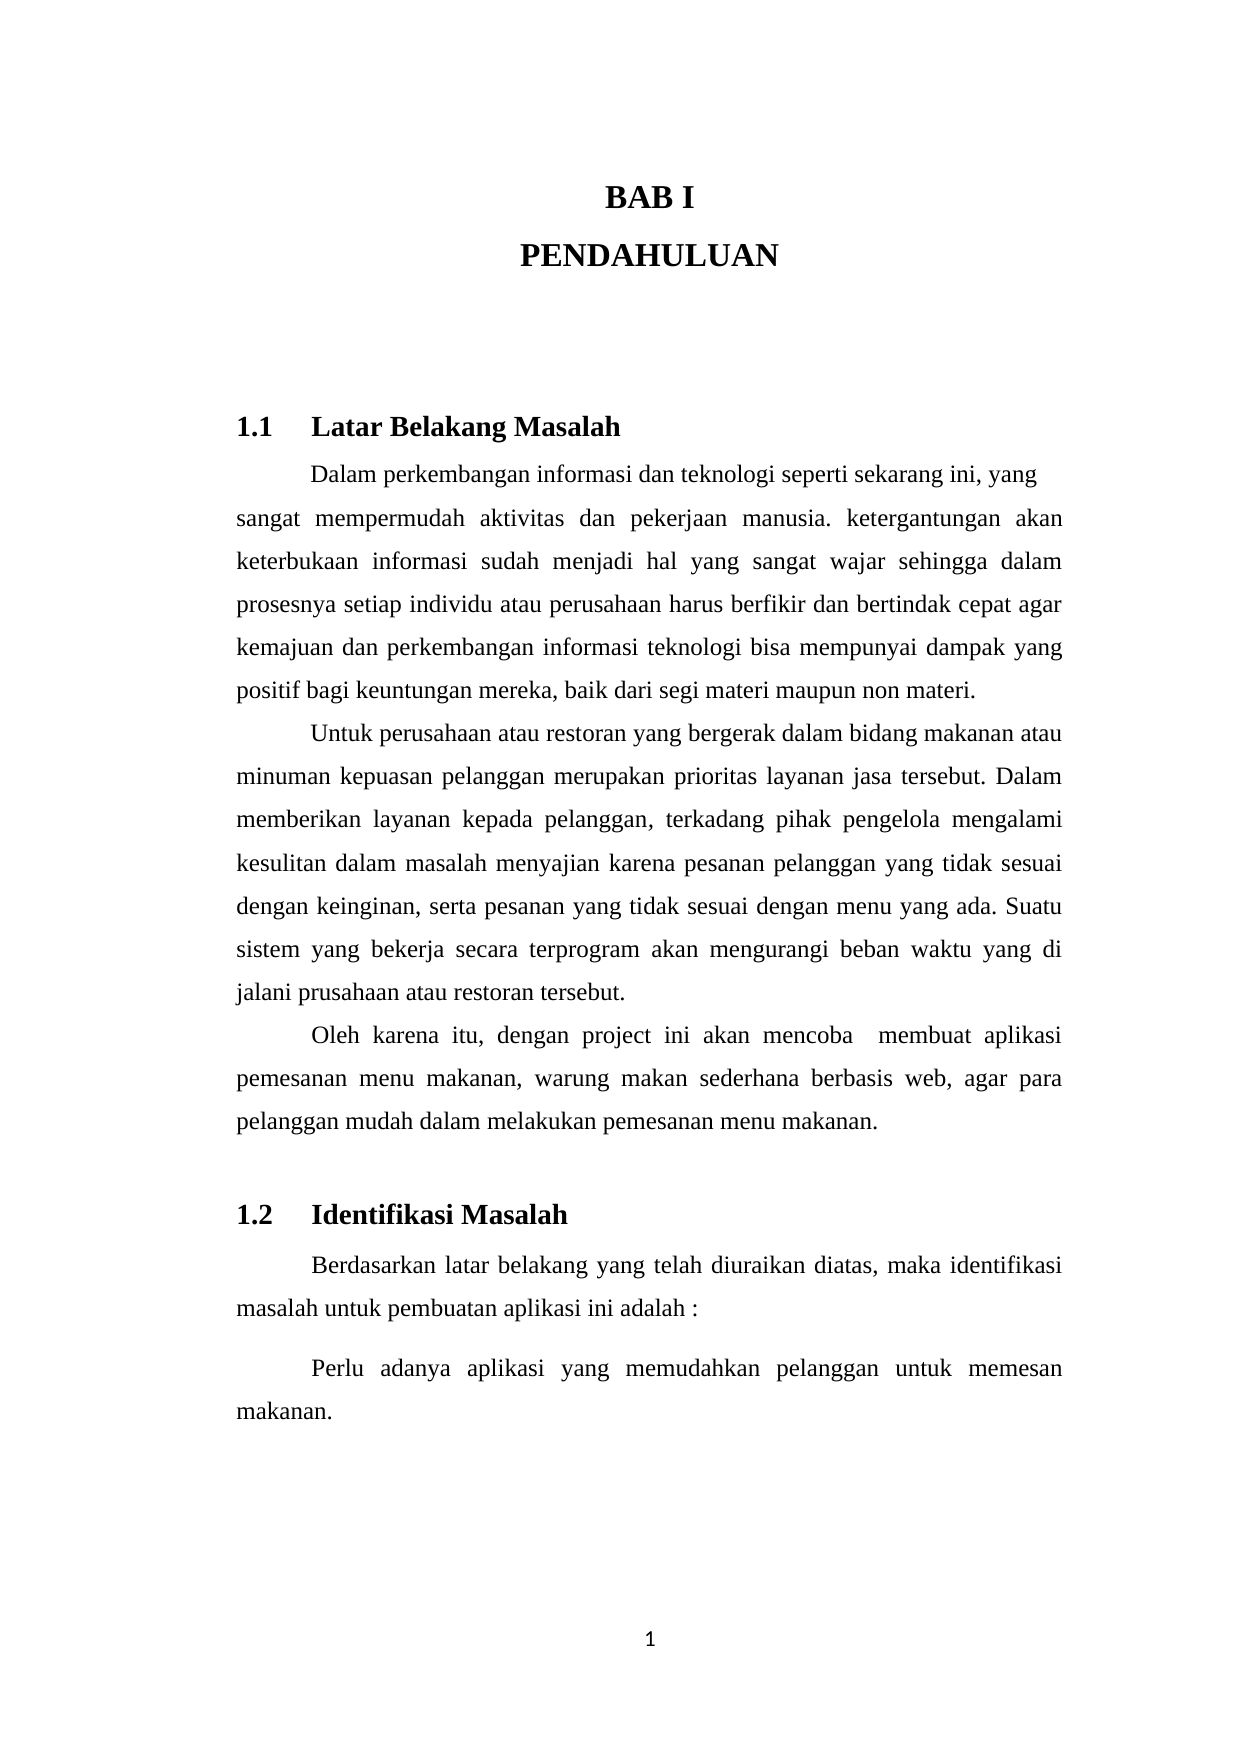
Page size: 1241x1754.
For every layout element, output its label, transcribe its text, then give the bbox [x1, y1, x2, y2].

text Oleh karena itu, dengan project ini akan mencoba membuat aplikasi pemesanan menu makanan, warung makan sederhana berbasis web, agar para pelanggan mudah dalam melakukan pemesanan menu makanan. [236, 1020, 1063, 1135]
list Latar Belakang Masalah [236, 409, 1063, 443]
text Berdasarkan latar belakang yang telah diuraikan diatas, maka identifikasi masalah untuk pembuatan aplikasi ini adalah : [236, 1250, 1063, 1322]
text PENDAHULUAN [236, 235, 1063, 273]
text 1.2 Identifikasi Masalah [236, 1197, 1063, 1231]
list Untuk perusahaan atau restoran yang bergerak dalam bidang makanan atau minuman kepuasan pelanggan merupakan prioritas layanan jasa tersebut. Dalam memberikan layanan kepada pelanggan, terkadang pihak pengelola mengalami kesulitan dalam masalah menyajian karena pesanan pelanggan yang tidak sesuai dengan keinginan, serta pesanan yang tidak sesuai dengan menu yang ada. Suatu sistem yang bekerja secara terprogram akan mengurangi beban waktu yang di jalani prusahaan atau restoran tersebut. [236, 718, 1063, 1006]
text Perlu adanya aplikasi yang memudahkan pelanggan untuk memesan makanan. [236, 1353, 1063, 1467]
list Dalam perkembangan informasi dan teknologi seperti sekarang ini, yang [310, 459, 1063, 488]
list sangat mempermudah aktivitas dan pekerjaan manusia. ketergantungan akan keterbukaan informasi sudah menjadi hal yang sangat wajar sehingga dalam prosesnya setiap individu atau perusahaan harus berfikir dan bertindak cepat agar kemajuan dan perkembangan informasi teknologi bisa mempunyai dampak yang positif bagi keuntungan mereka, baik dari segi materi maupun non materi. [236, 503, 1063, 704]
text BAB I [236, 177, 1063, 216]
